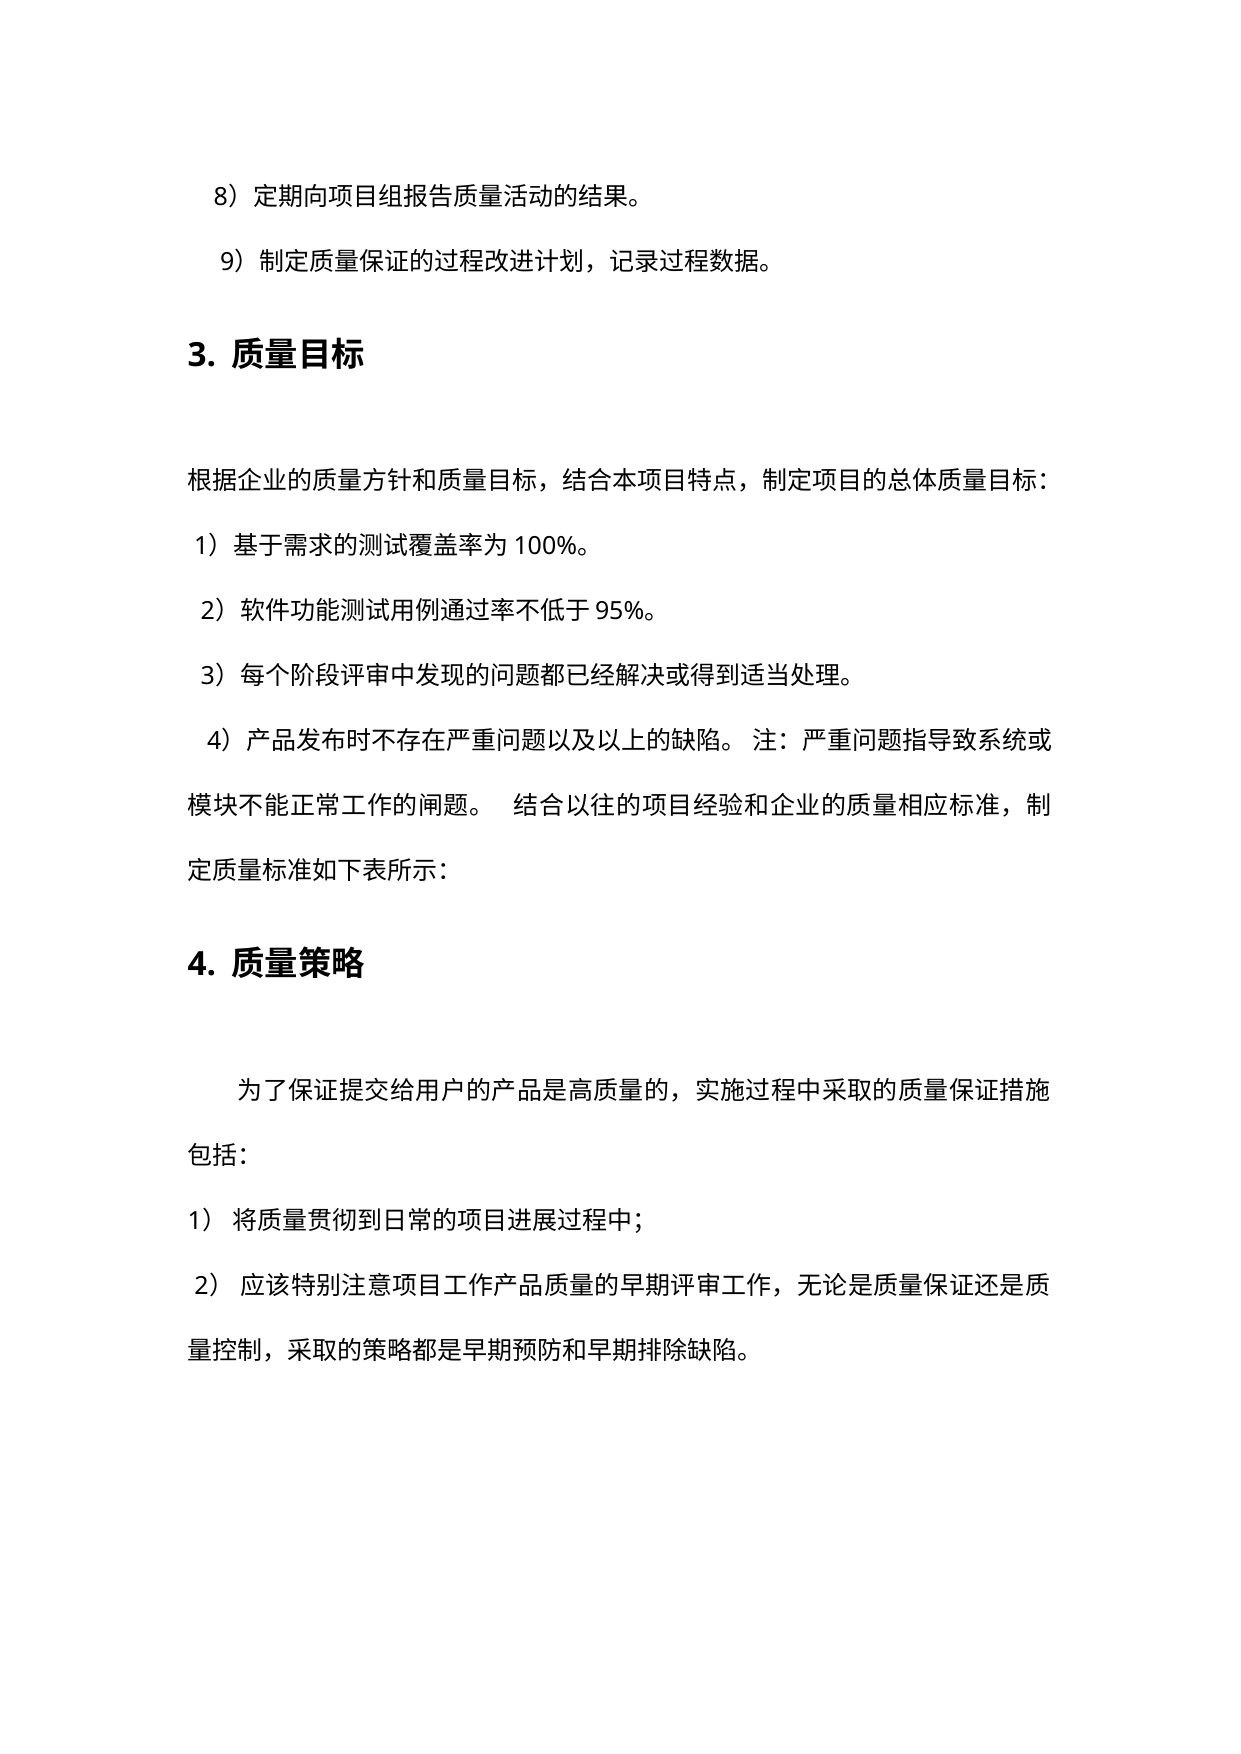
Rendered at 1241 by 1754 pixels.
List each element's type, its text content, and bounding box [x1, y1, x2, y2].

text 8）定期向项目组报告质量活动的结果。 [187, 162, 1053, 227]
text 1） 将质量贯彻到日常的项目进展过程中； [187, 1186, 1053, 1251]
text 9）制定质量保证的过程改进计划，记录过程数据。 [187, 227, 1053, 292]
text 为了保证提交给用户的产品是高质量的，实施过程中采取的质量保证措施包括： [187, 1056, 1053, 1186]
text 2）软件功能测试用例通过率不低于95%。 [187, 576, 1053, 641]
subtitle 质量目标 [187, 319, 1053, 384]
text 1）基于需求的测试覆盖率为100%。 [187, 511, 1053, 576]
text 根据企业的质量方针和质量目标，结合本项目特点，制定项目的总体质量目标： [187, 446, 1053, 511]
text 4）产品发布时不存在严重问题以及以上的缺陷。 注：严重问题指导致系统或模块不能正常工作的闸题。 结合以往的项目经验和企业的质量相应标准，制定质量标准如下表所示： [187, 706, 1053, 901]
text 2） 应该特别注意项目工作产品质量的早期评审工作，无论是质量保证还是质量控制，采取的策略都是早期预防和早期排除缺陷。 [187, 1251, 1053, 1381]
subtitle 质量策略 [187, 928, 1053, 993]
text 3）每个阶段评审中发现的问题都已经解决或得到适当处理。 [187, 641, 1053, 706]
